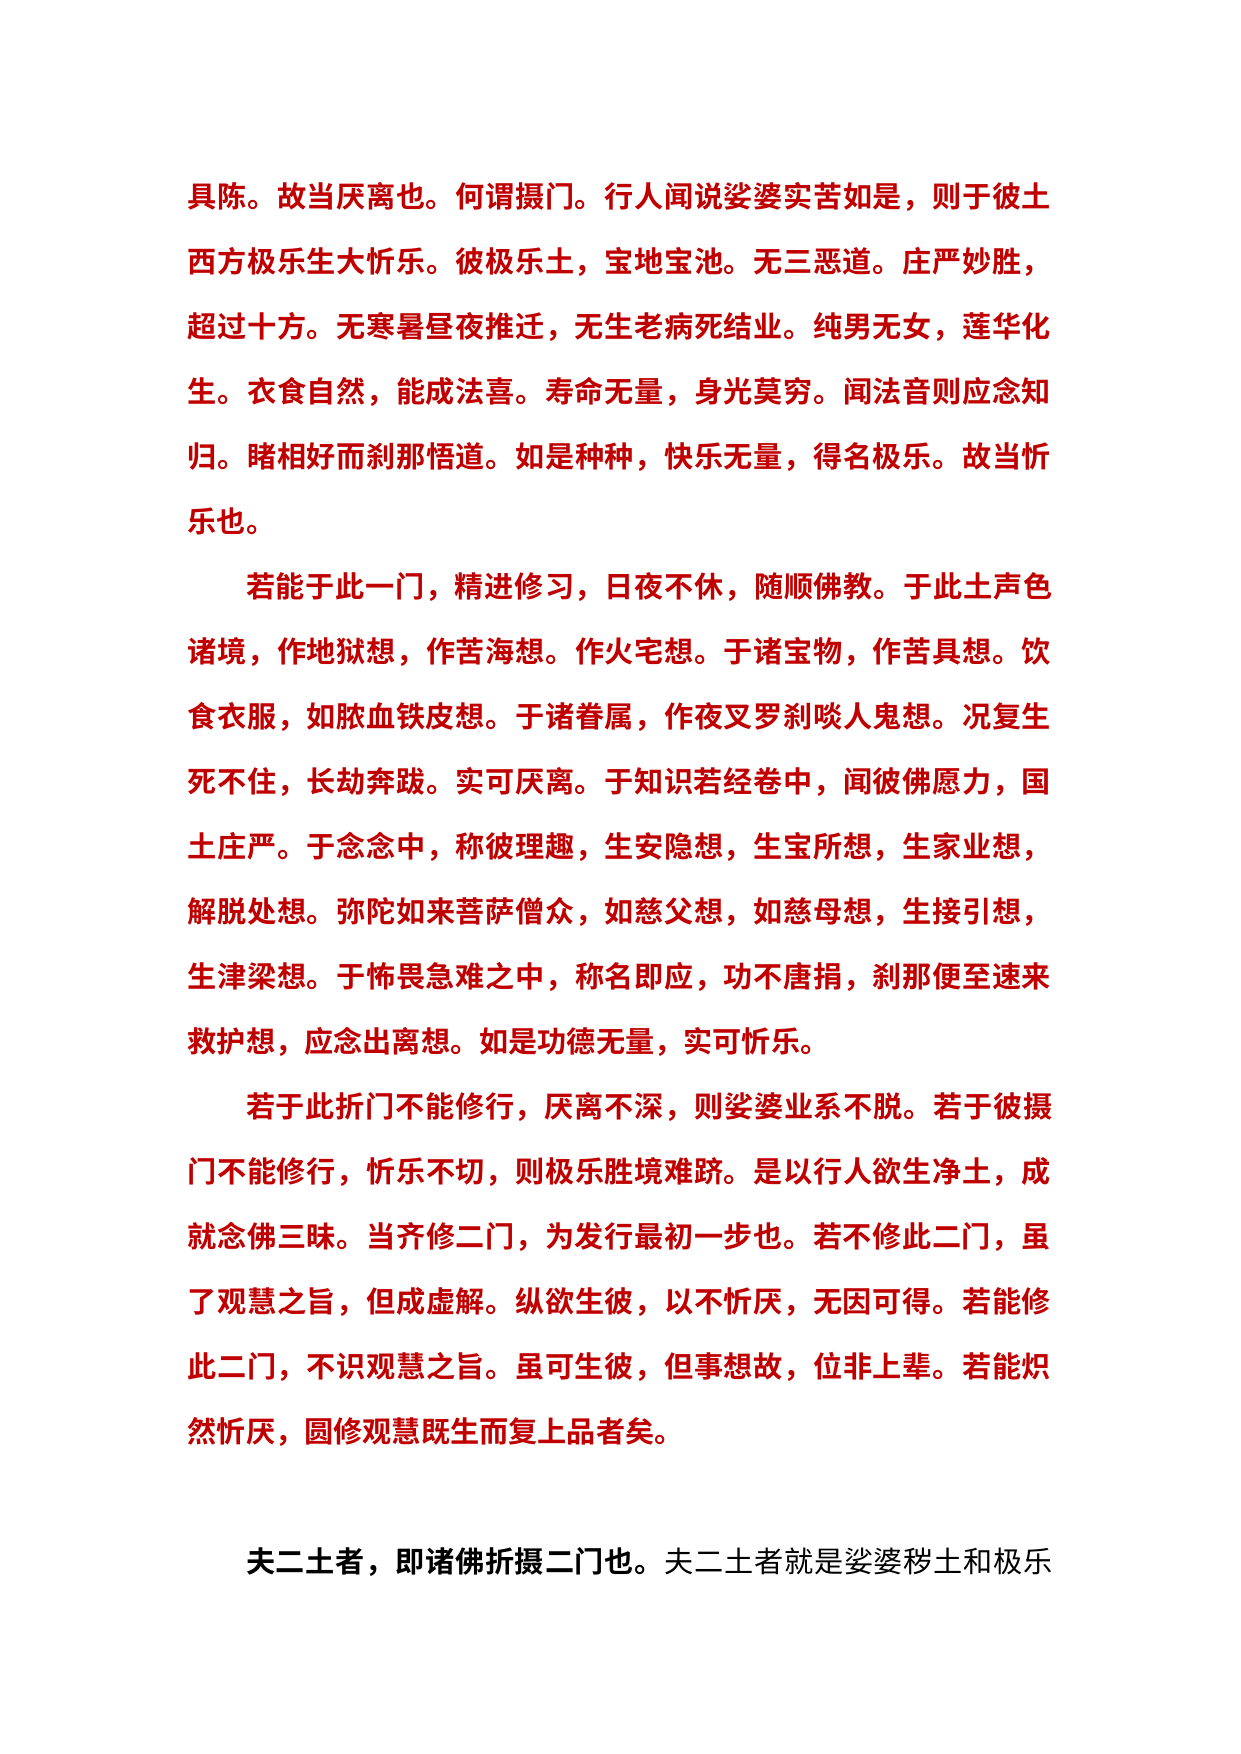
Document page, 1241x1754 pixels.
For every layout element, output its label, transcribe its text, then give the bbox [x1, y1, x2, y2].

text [187, 1527, 1053, 1592]
text 若于此折门不能修行，厌离不深，则娑婆业系不脱。若于彼摄门不能修行，忻乐不切，则极乐胜境难跻。是以行人欲生净土，成就念佛三昧。当齐修二门，为发行最初一步也。若不修此二门，虽了观慧之旨，但成虚解。纵欲生彼，以不忻厌，无因可得。若能修此二门，不识观慧之旨。虽可生彼，但事想故，位非上辈。若能炽然忻厌，圆修观慧既生而复上品者矣。 [187, 1072, 1053, 1462]
text 若能于此一门，精进修习，日夜不休，随顺佛教。于此土声色诸境，作地狱想，作苦海想。作火宅想。于诸宝物，作苦具想。饮食衣服，如脓血铁皮想。于诸眷属，作夜叉罗刹啖人鬼想。况复生死不住，长劫奔跋。实可厌离。于知识若经卷中，闻彼佛愿力，国土庄严。于念念中，称彼理趣，生安隐想，生宝所想，生家业想，解脱处想。弥陀如来菩萨僧众，如慈父想，如慈母想，生接引想，生津梁想。于怖畏急难之中，称名即应，功不唐捐，刹那便至速来救护想，应念出离想。如是功德无量，实可忻乐。 [187, 552, 1053, 1072]
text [187, 162, 1053, 552]
